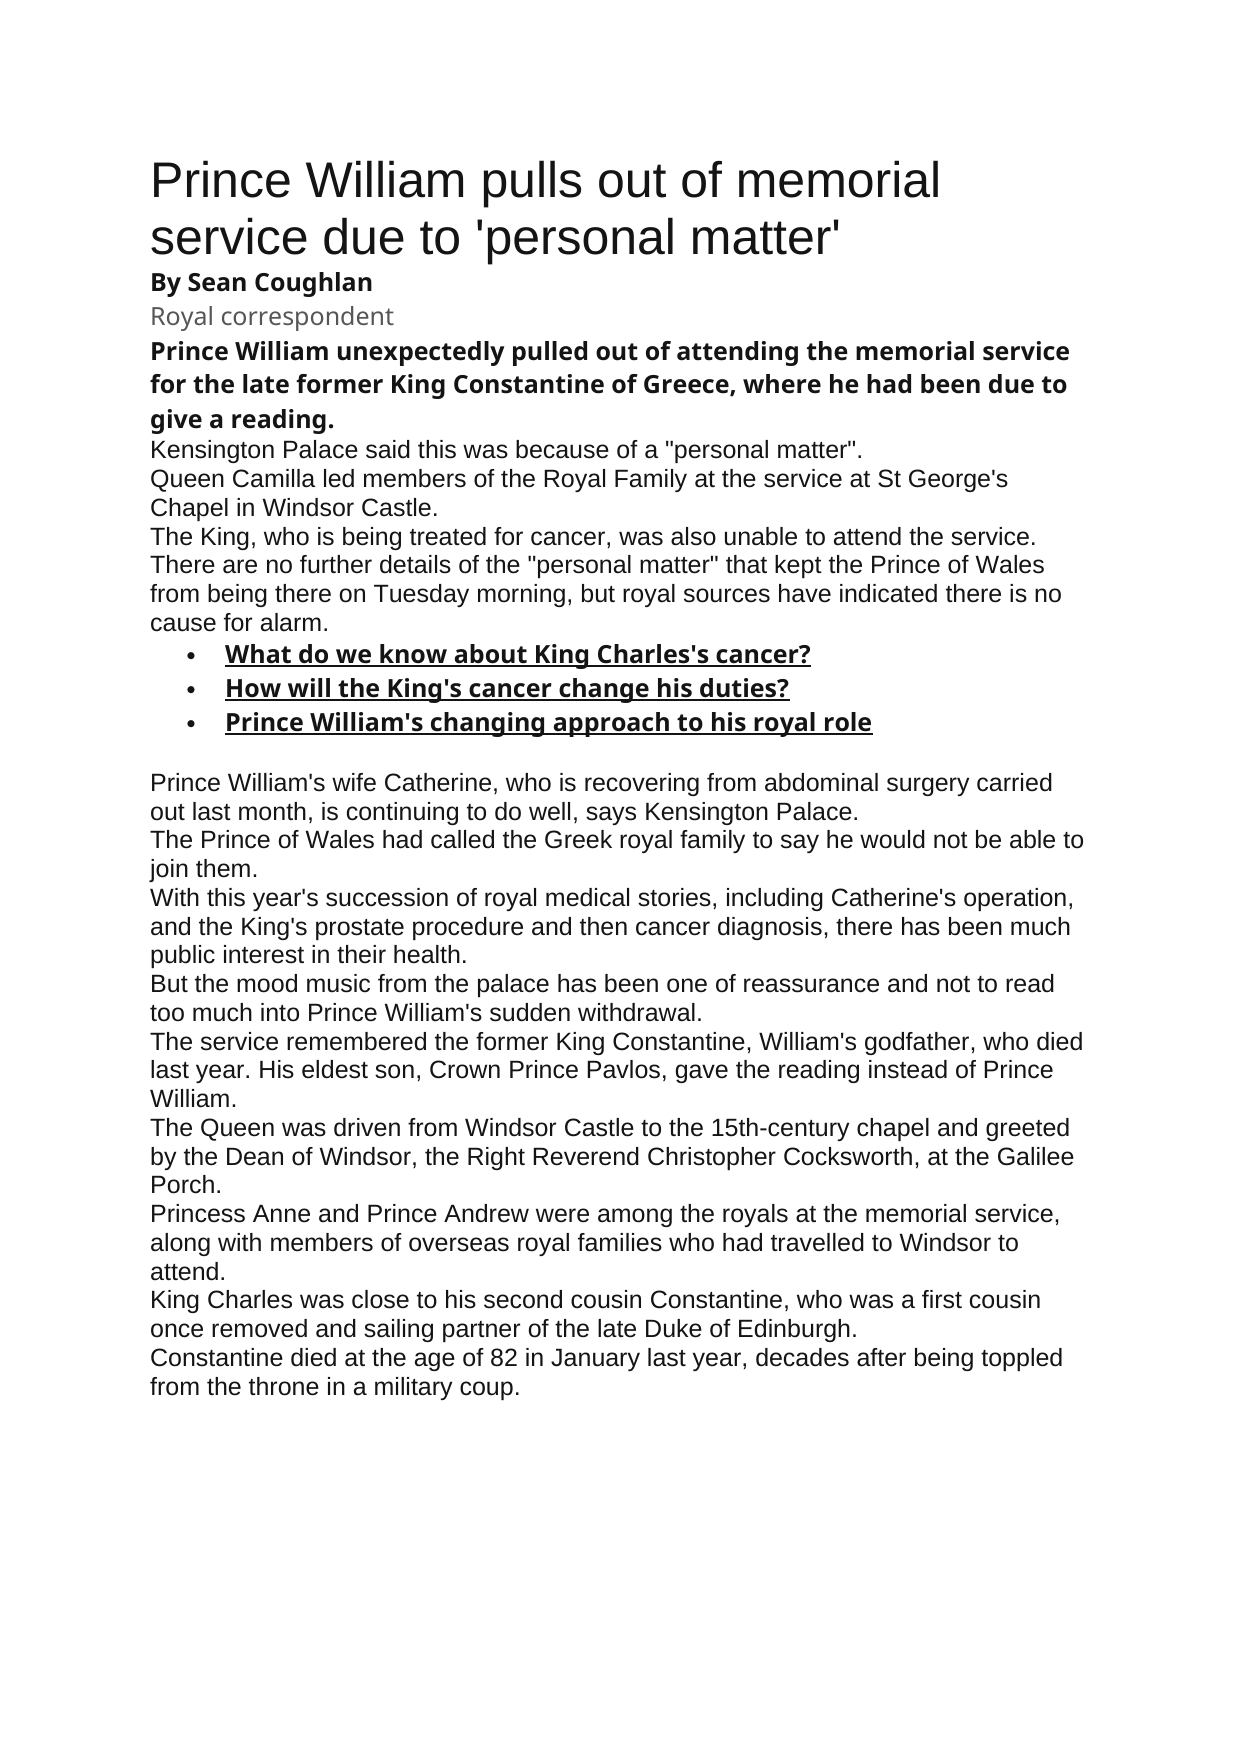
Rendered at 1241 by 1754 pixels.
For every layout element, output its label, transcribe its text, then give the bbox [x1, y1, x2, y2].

text King Charles was close to his second cousin Constantine, who was a first cousin once removed and sailing partner of the late Duke of Edinburgh. [150, 1285, 1090, 1343]
text Queen Camilla led members of the Royal Family at the service at St George's Chapel in Windsor Castle. [150, 464, 1090, 522]
text With this year's succession of royal medical stories, including Catherine's operation, and the King's prostate procedure and then cancer diagnosis, there has been much public interest in their health. [150, 883, 1090, 969]
text Princess Anne and Prince Andrew were among the royals at the memorial service, along with members of overseas royal families who had travelled to Windsor to attend. [150, 1199, 1090, 1285]
list How will the King's cancer change his duties? [187, 671, 1090, 705]
text The King, who is being treated for cancer, was also unable to attend the service. [150, 522, 1090, 550]
text Prince William's wife Catherine, who is recovering from abdominal surgery carried out last month, is continuing to do well, says Kensington Palace. [150, 768, 1090, 825]
text The Prince of Wales had called the Greek royal family to say he would not be able to join them. [150, 825, 1090, 883]
text There are no further details of the "personal matter" that kept the Prince of Wales from being there on Tuesday morning, but royal sources have indicated there is no cause for alarm. [150, 550, 1090, 637]
text Prince William pulls out of memorial service due to 'personal matter' [150, 150, 1090, 265]
text By Sean Coughlan [150, 265, 1090, 299]
text Constantine died at the age of 82 in January last year, decades after being toppled from the throne in a military coup. [150, 1343, 1090, 1400]
list Prince William's changing approach to his royal role [187, 705, 1090, 739]
text Royal correspondent [150, 299, 1090, 333]
text The service remembered the former King Constantine, William's godfather, who died last year. His eldest son, Crown Prince Pavlos, gave the reading instead of Prince William. [150, 1027, 1090, 1113]
text But the mood music from the palace has been one of reassurance and not to read too much into Prince William's sudden withdrawal. [150, 969, 1090, 1027]
text The Queen was driven from Windsor Castle to the 15th-century chapel and greeted by the Dean of Windsor, the Right Reverend Christopher Cocksworth, at the Galilee Porch. [150, 1113, 1090, 1199]
text Prince William unexpectedly pulled out of attending the memorial service for the late former King Constantine of Greece, where he had been due to give a reading. [150, 333, 1090, 435]
text Kensington Palace said this was because of a "personal matter". [150, 435, 1090, 464]
list What do we know about King Charles's cancer? [187, 637, 1090, 671]
